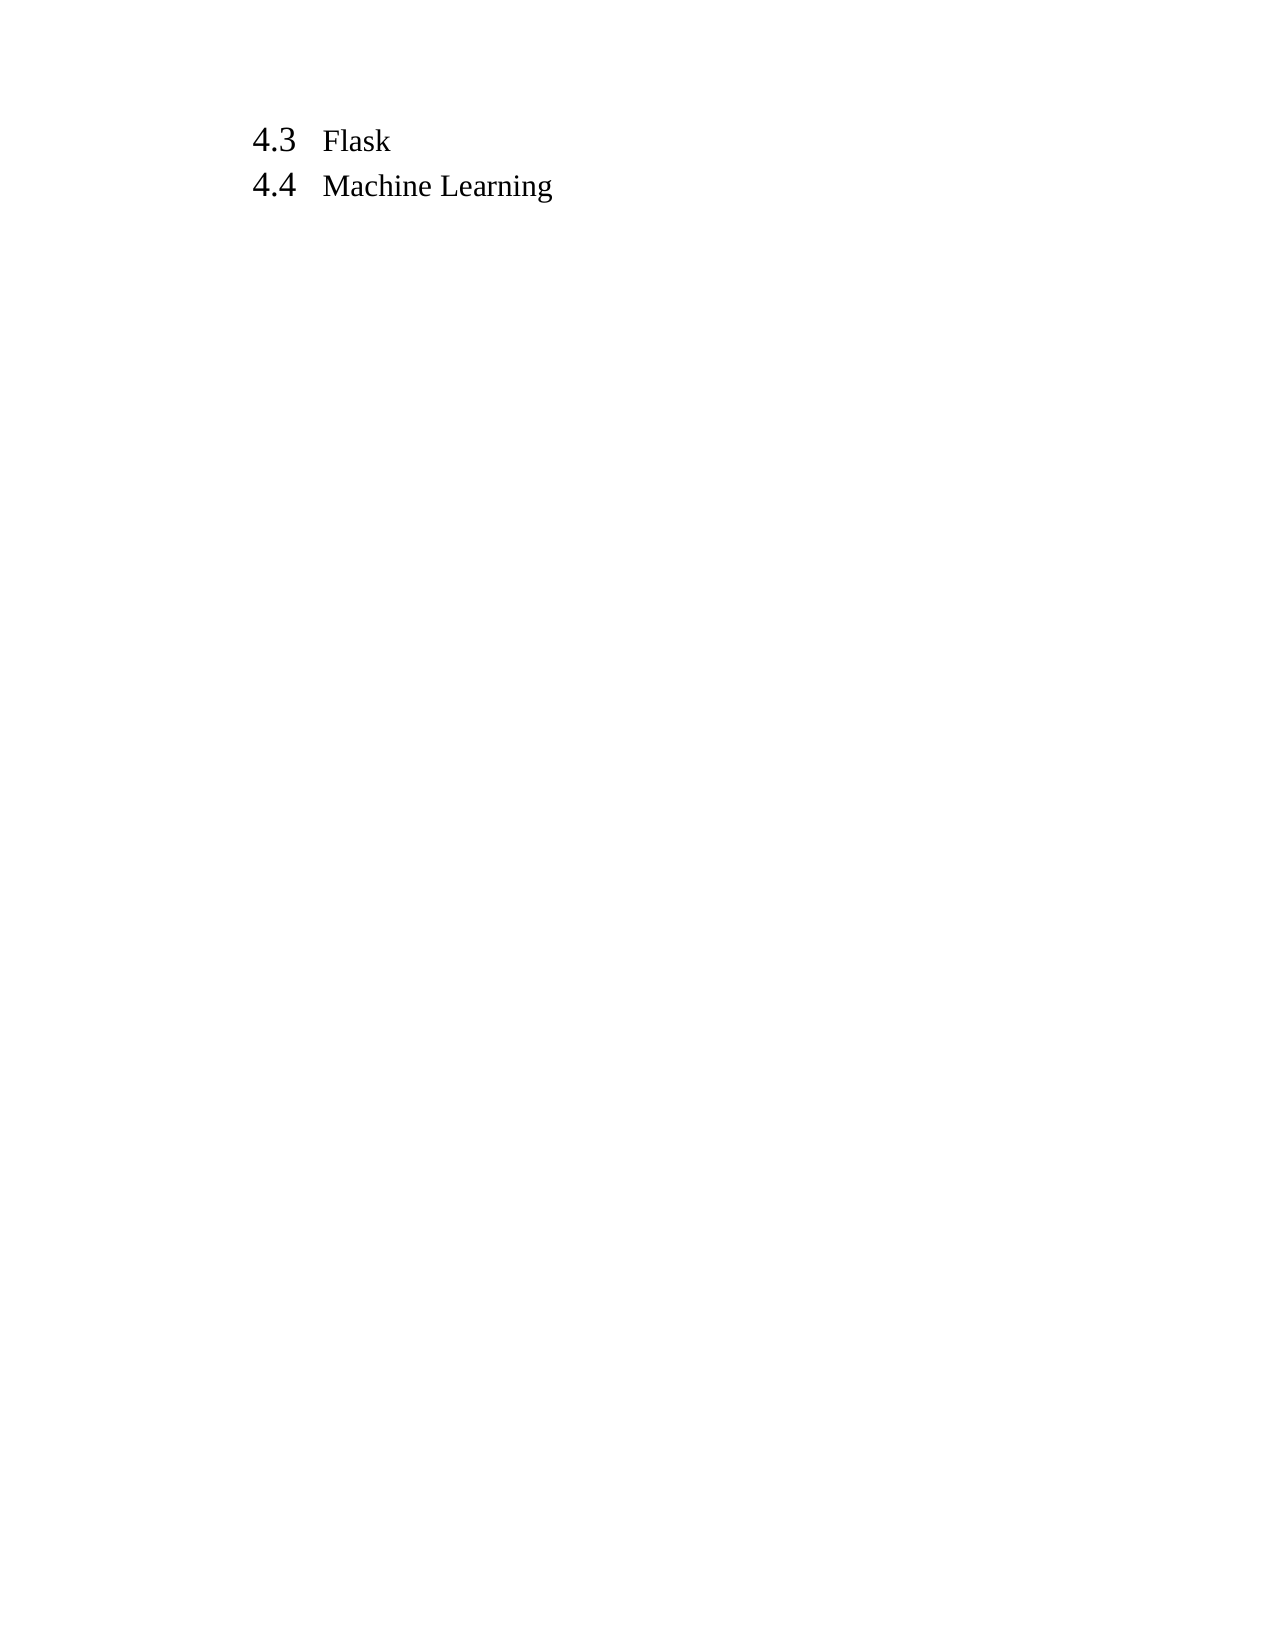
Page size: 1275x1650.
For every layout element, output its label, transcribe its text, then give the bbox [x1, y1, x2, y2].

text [252, 118, 420, 159]
text 4.4 Machine Learning [252, 163, 1188, 204]
